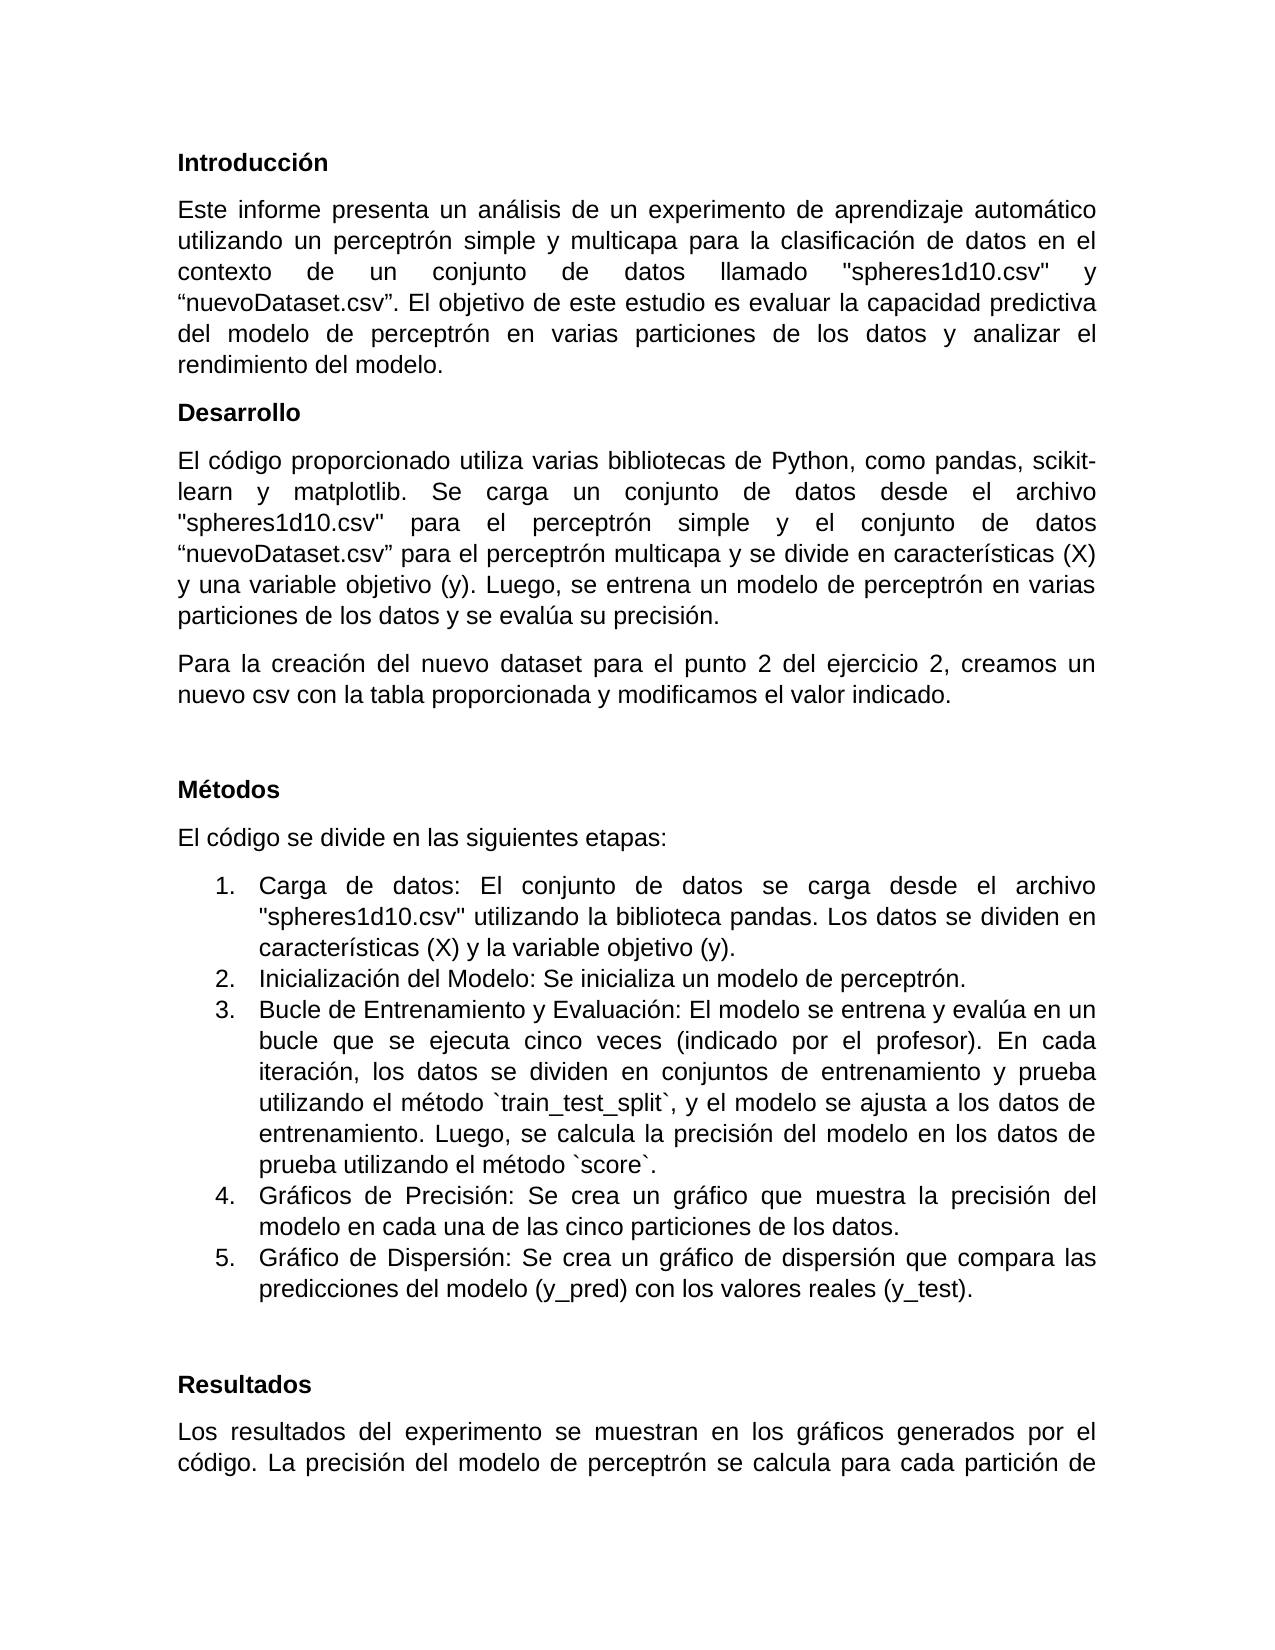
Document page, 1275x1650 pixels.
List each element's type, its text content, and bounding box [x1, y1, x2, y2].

text Métodos [177, 775, 1098, 804]
list Gráfico de Dispersión: Se crea un gráfico de dispersión que compara las predicciones del modelo (y_pred) con los valores reales (y_test). [215, 1243, 1098, 1303]
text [177, 1417, 1098, 1477]
text El código se divide en las siguientes etapas: [177, 823, 1098, 852]
text Para la creación del nuevo dataset para el punto 2 del ejercicio 2, creamos un nuevo csv con la tabla proporcionada y modificamos el valor indicado. [177, 649, 1098, 709]
list Gráficos de Precisión: Se crea un gráfico que muestra la precisión del modelo en cada una de las cinco particiones de los datos. [215, 1181, 1098, 1241]
text Desarrollo [177, 398, 1098, 427]
text Resultados [177, 1370, 1098, 1398]
text Introducción [177, 148, 1098, 176]
list Inicialización del Modelo: Se inicializa un modelo de perceptrón. [215, 964, 1098, 993]
text Este informe presenta un análisis de un experimento de aprendizaje automático utilizando un perceptrón simple y multicapa para la clasificación de datos en el contexto de un conjunto de datos llamado "spheres1d10.csv" y “nuevoDataset.csv”. El objetivo de este estudio es evaluar la capacidad predictiva del modelo de perceptrón en varias particiones de los datos y analizar el rendimiento del modelo. [177, 195, 1098, 379]
list Bucle de Entrenamiento y Evaluación: El modelo se entrena y evalúa en un bucle que se ejecuta cinco veces (indicado por el profesor). En cada iteración, los datos se dividen en conjuntos de entrenamiento y prueba utilizando el método `train_test_split`, y el modelo se ajusta a los datos de entrenamiento. Luego, se calcula la precisión del modelo en los datos de prueba utilizando el método `score`. [215, 995, 1098, 1179]
text El código proporcionado utiliza varias bibliotecas de Python, como pandas, scikit-learn y matplotlib. Se carga un conjunto de datos desde el archivo "spheres1d10.csv" para el perceptrón simple y el conjunto de datos “nuevoDataset.csv” para el perceptrón multicapa y se divide en características (X) y una variable objetivo (y). Luego, se entrena un modelo de perceptrón en varias particiones de los datos y se evalúa su precisión. [177, 446, 1098, 630]
list Carga de datos: El conjunto de datos se carga desde el archivo "spheres1d10.csv" utilizando la biblioteca pandas. Los datos se dividen en características (X) y la variable objetivo (y). [215, 871, 1098, 962]
